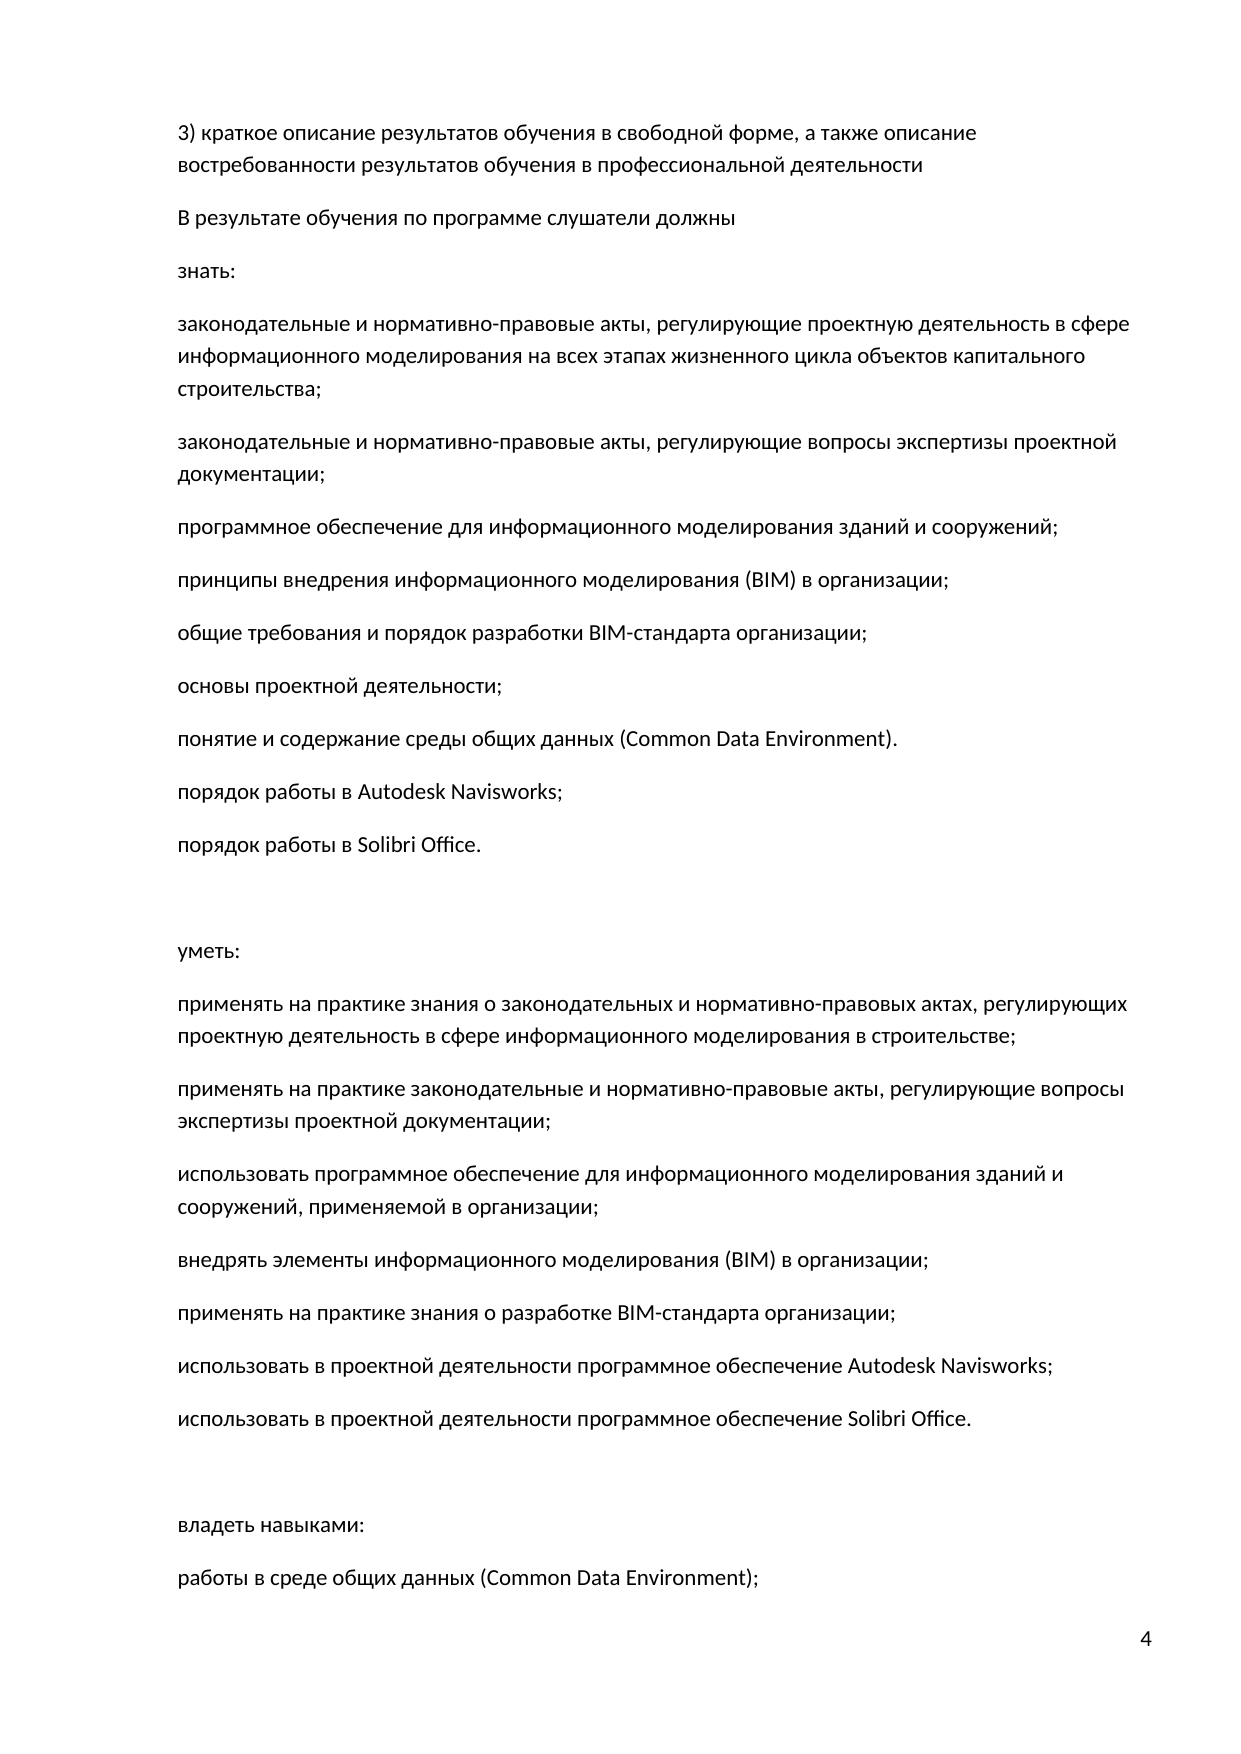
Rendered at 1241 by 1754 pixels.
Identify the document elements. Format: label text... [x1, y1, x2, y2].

text использовать в проектной деятельности программное обеспечение Solibri Office. [177, 1404, 1152, 1432]
text использовать в проектной деятельности программное обеспечение Autodesk Navisworks; [177, 1351, 1152, 1379]
text программное обеспечение для информационного моделирования зданий и сооружений; [177, 512, 1152, 540]
text основы проектной деятельности; [177, 671, 1152, 699]
text уметь: [177, 936, 1152, 964]
text принципы внедрения информационного моделирования (BIM) в организации; [177, 565, 1152, 593]
text применять на практике законодательные и нормативно-правовые акты, регулирующие вопросы экспертизы проектной документации; [177, 1074, 1152, 1134]
text понятие и содержание среды общих данных (Common Data Environment). [177, 724, 1152, 752]
text применять на практике знания о разработке BIM-стандарта организации; [177, 1298, 1152, 1326]
text В результате обучения по программе слушатели должны [177, 203, 1152, 231]
text применять на практике знания о законодательных и нормативно-правовых актах, регулирующих проектную деятельность в сфере информационного моделирования в строительстве; [177, 989, 1152, 1049]
text законодательные и нормативно-правовые акты, регулирующие вопросы экспертизы проектной документации; [177, 427, 1152, 487]
text порядок работы в Solibri Office. [177, 830, 1152, 858]
text порядок работы в Autodesk Navisworks; [177, 777, 1152, 805]
text 3) краткое описание результатов обучения в свободной форме, а также описание востребованности результатов обучения в профессиональной деятельности [177, 118, 1152, 178]
text знать: [177, 256, 1152, 284]
text владеть навыками: [177, 1510, 1152, 1538]
text общие требования и порядок разработки BIM-стандарта организации; [177, 618, 1152, 646]
text законодательные и нормативно-правовые акты, регулирующие проектную деятельность в сфере информационного моделирования на всех этапах жизненного цикла объектов капитального строительства; [177, 309, 1152, 402]
text использовать программное обеспечение для информационного моделирования зданий и сооружений, применяемой в организации; [177, 1159, 1152, 1220]
text работы в среде общих данных (Common Data Environment); [177, 1563, 1152, 1591]
text внедрять элементы информационного моделирования (BIM) в организации; [177, 1245, 1152, 1273]
